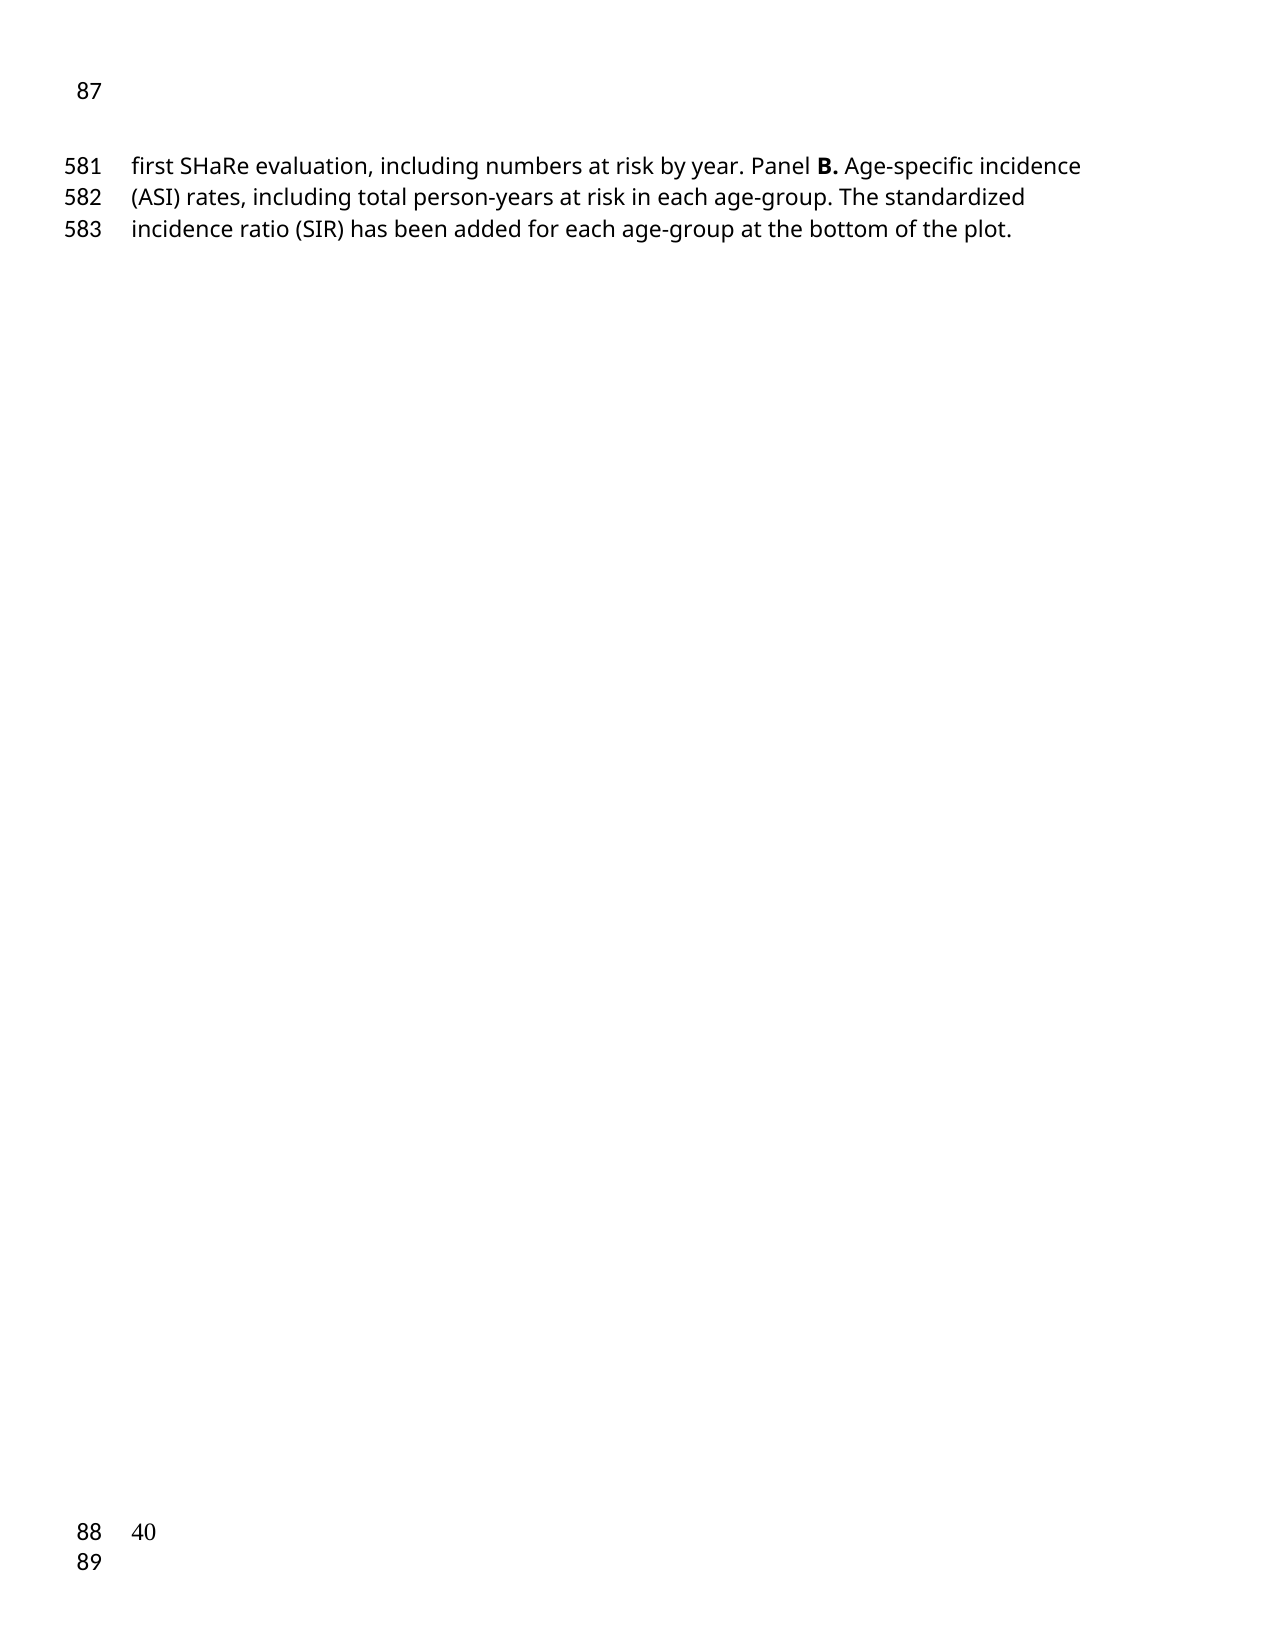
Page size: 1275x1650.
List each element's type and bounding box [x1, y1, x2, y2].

text [131, 150, 1125, 244]
